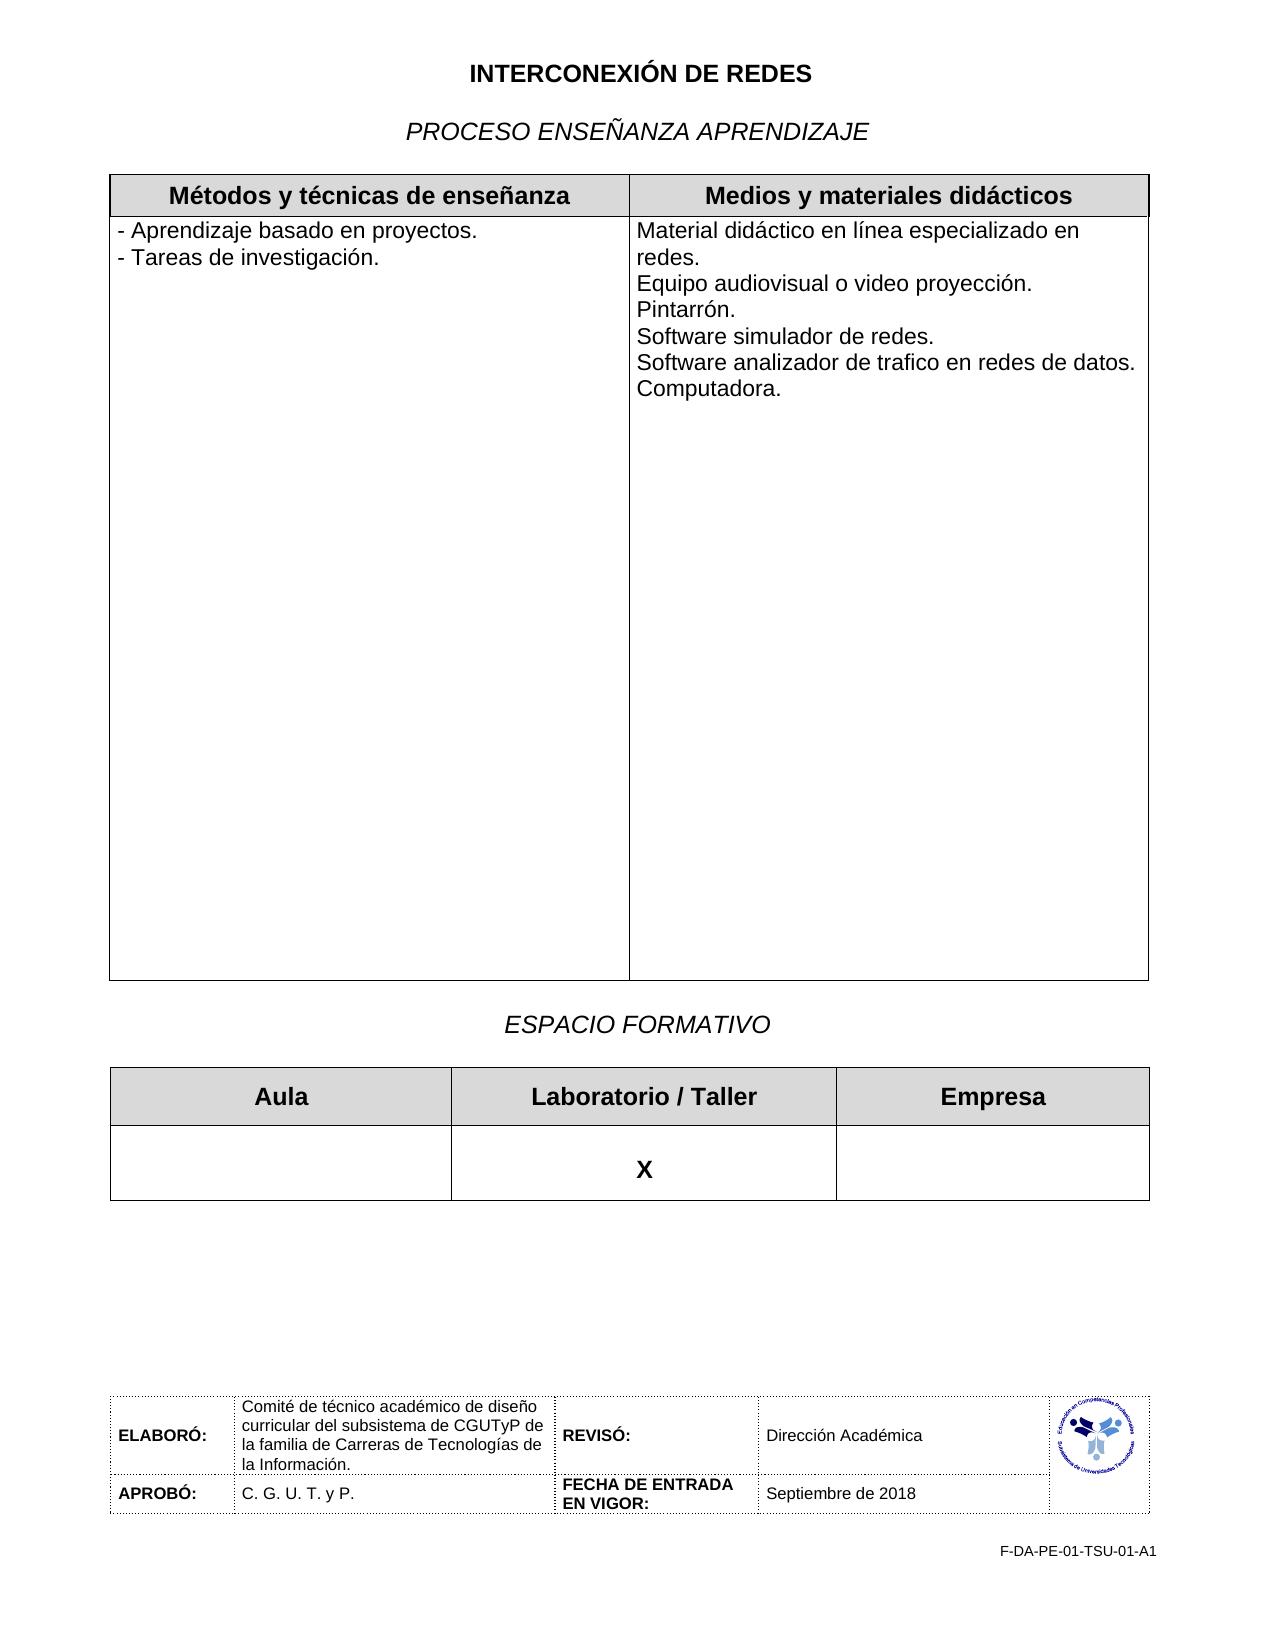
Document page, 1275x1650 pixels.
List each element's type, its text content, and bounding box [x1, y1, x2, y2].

table_header Aula [111, 1068, 451, 1125]
table_cell Material didáctico en línea especializado en redes. Equipo audiovisual o video proyección. Pintarrón. Software simulador de redes. Software analizador de trafico en redes de datos. Computadora. [630, 216, 1148, 980]
table_cell [837, 1126, 1149, 1200]
table_header Medios y materiales didácticos [630, 175, 1148, 216]
table_cell - Aprendizaje basado en proyectos. - Tareas de investigación. [110, 217, 629, 980]
text PROCESO ENSEÑANZA APRENDIZAJE [118, 117, 1157, 145]
table_header Empresa [837, 1068, 1149, 1125]
table_header Métodos y técnicas de enseñanza [111, 175, 629, 216]
table_cell [111, 1126, 451, 1200]
text ESPACIO FORMATIVO [118, 1010, 1157, 1038]
table_cell X [452, 1126, 836, 1200]
subtitle INTERCONEXIÓN DE REDES [118, 59, 1157, 88]
table_header Laboratorio / Taller [452, 1068, 836, 1125]
